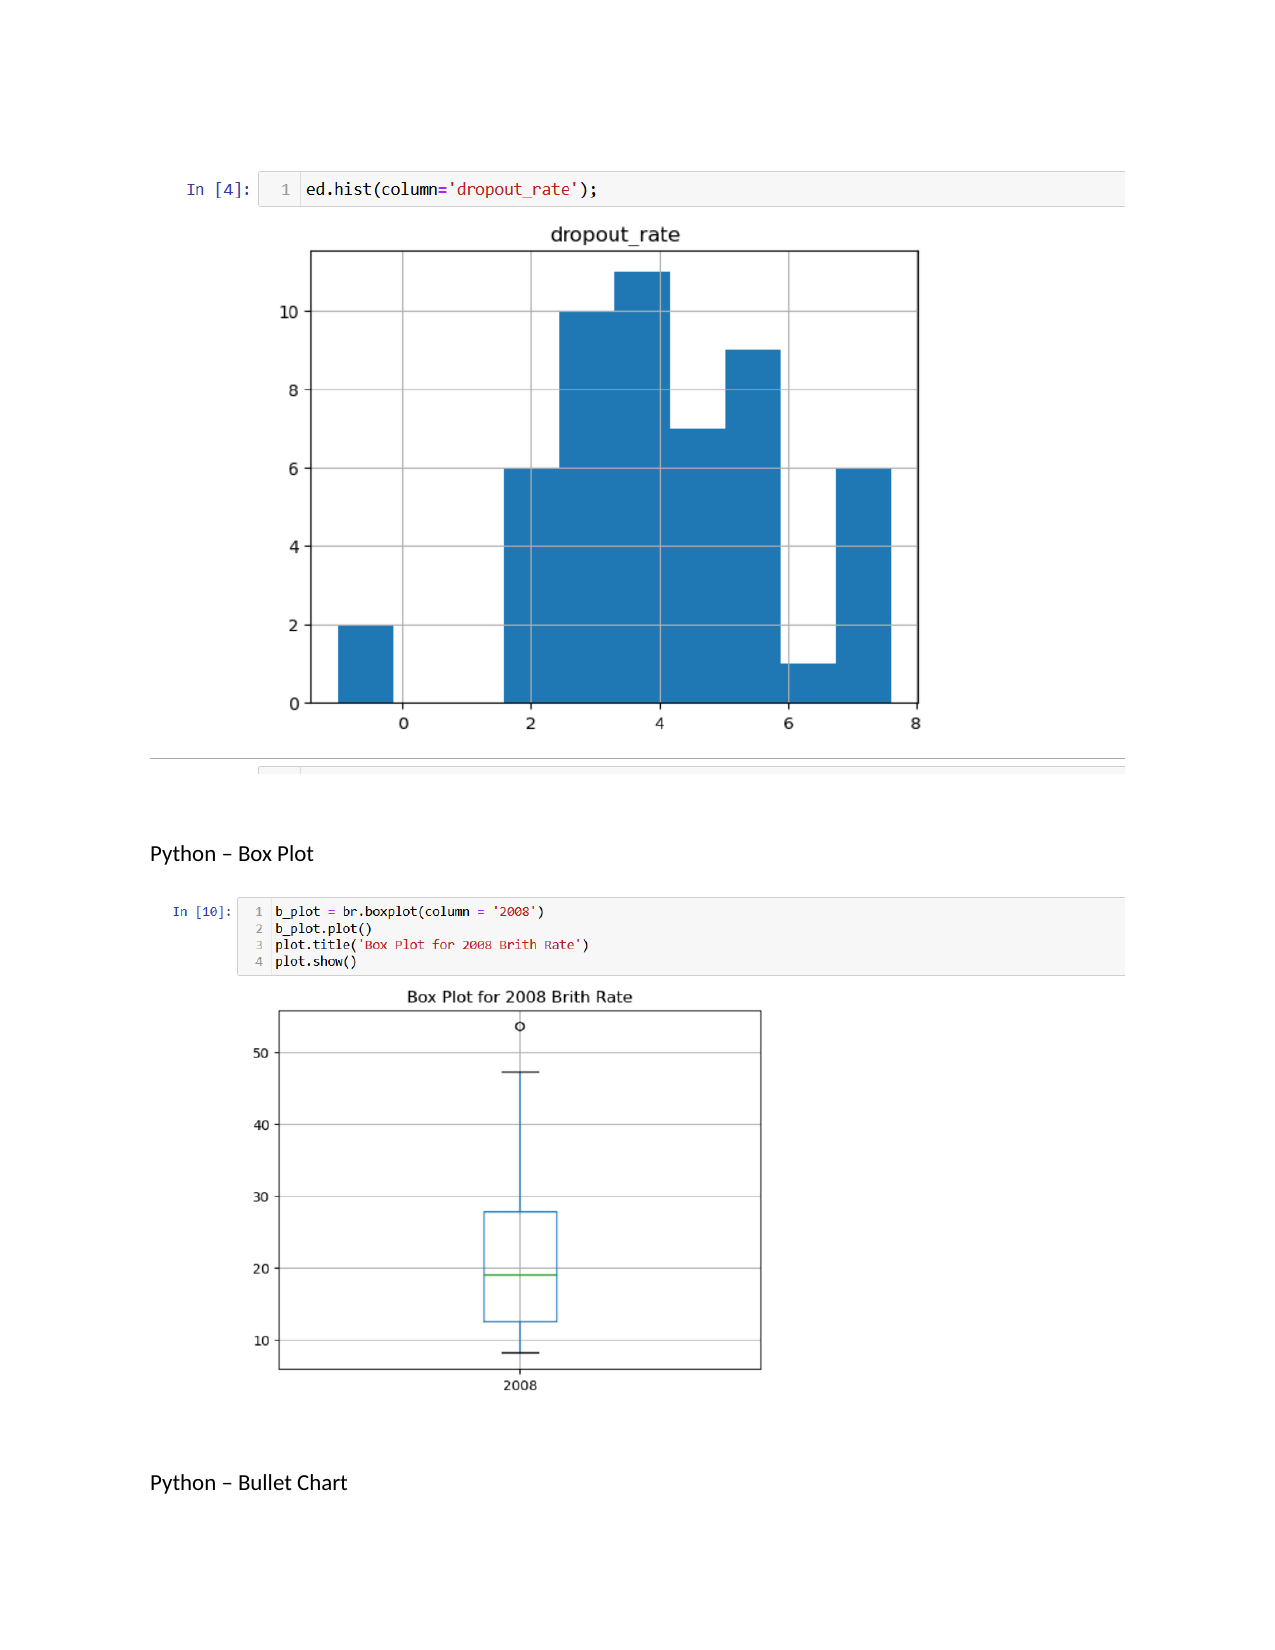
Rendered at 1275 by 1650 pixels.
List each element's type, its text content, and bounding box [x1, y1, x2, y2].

picture [150, 150, 1125, 774]
text Python – Box Plot [150, 839, 1125, 868]
text Python – Bullet Chart [150, 1468, 1125, 1496]
picture [150, 886, 1125, 1403]
